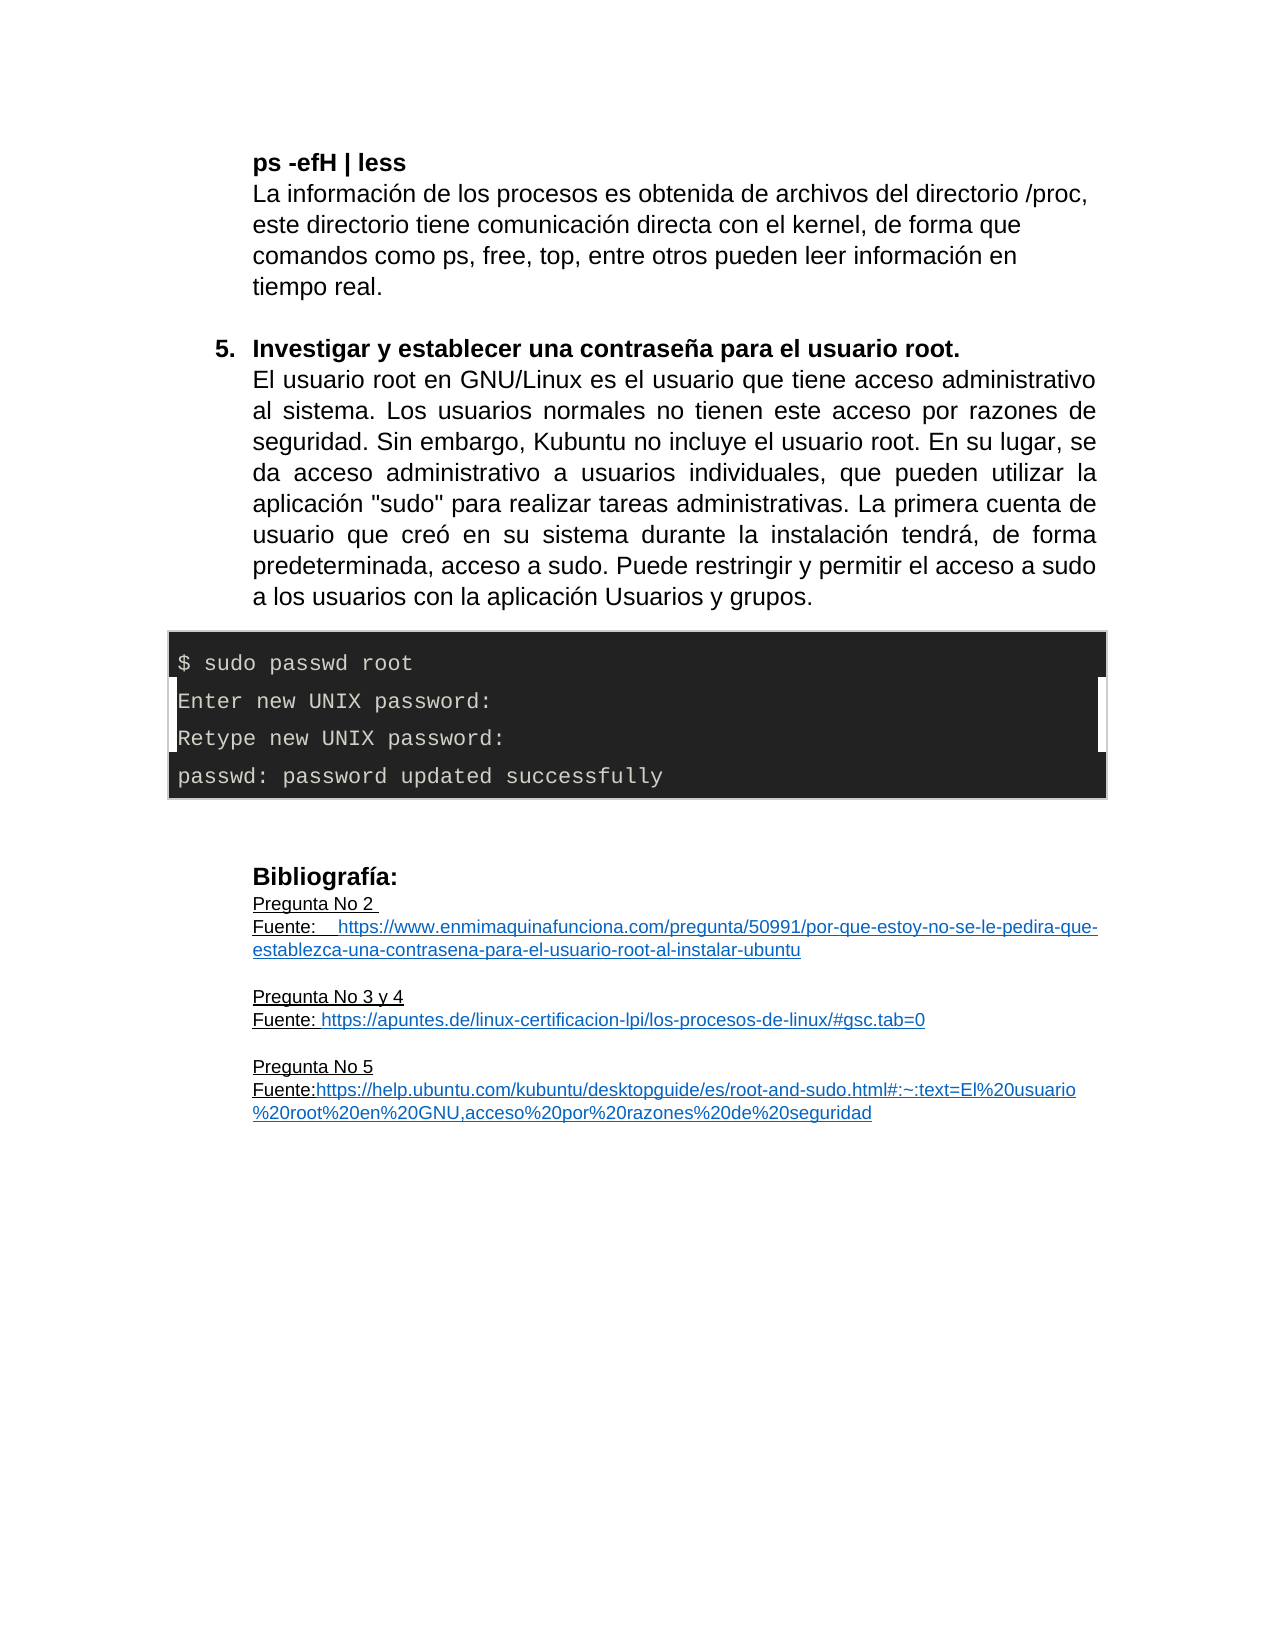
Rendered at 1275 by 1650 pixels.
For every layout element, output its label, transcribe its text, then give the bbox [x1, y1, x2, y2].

text Enter new UNIX password: [177, 677, 1098, 715]
list Pregunta No 3 y 4 [252, 986, 1098, 1007]
list Fuente: https://www.enmimaquinafunciona.com/pregunta/50991/por-que-estoy-no-se-le-pedira-que-establezca-una-contrasena-para-el-usuario-root-al-instalar-ubuntu [252, 936, 1098, 961]
list La información de los procesos es obtenida de archivos del directorio /proc, este directorio tiene comunicación directa con el kernel, de forma que comandos como ps, free, top, entre otros pueden leer información en tiempo real. [252, 179, 1098, 301]
text $ sudo passwd root [169, 632, 1106, 677]
list ps -efH | less [252, 148, 1098, 176]
text passwd: password updated successfully [169, 742, 1106, 798]
list Pregunta No 5 [252, 1055, 1098, 1077]
list Bibliografía: [252, 862, 1098, 891]
list Fuente: https://apuntes.de/linux-certificacion-lpi/los-procesos-de-linux/#gsc.tab=0 [252, 1009, 1098, 1031]
text Retype new UNIX password: [177, 715, 1098, 742]
list Fuente: https://www.enmimaquinafunciona.com/pregunta/50991/por-que-estoy-no-se-le-pedira-que-establezca-una-contrasena-para-el-usuario-root-al-instalar-ubuntu [252, 916, 1098, 935]
list Investigar y establecer una contraseña para el usuario root. [215, 334, 1098, 363]
list El usuario root en GNU/Linux es el usuario que tiene acceso administrativo al sistema. Los usuarios normales no tienen este acceso por razones de seguridad. Sin embargo, Kubuntu no incluye el usuario root. En su lugar, se da acceso administrativo a usuarios individuales, que pueden utilizar la aplicación "sudo" para realizar tareas administrativas. La primera cuenta de usuario que creó en su sistema durante la instalación tendrá, de forma predeterminada, acceso a sudo. Puede restringir y permitir el acceso a sudo a los usuarios con la aplicación Usuarios y grupos. [252, 365, 1098, 611]
list Fuente:https://help.ubuntu.com/kubuntu/desktopguide/es/root-and-sudo.html#:~:text=El%20usuario%20root%20en%20GNU,acceso%20por%20razones%20de%20seguridad [252, 1079, 1098, 1123]
list Pregunta No 2 [252, 893, 1098, 914]
